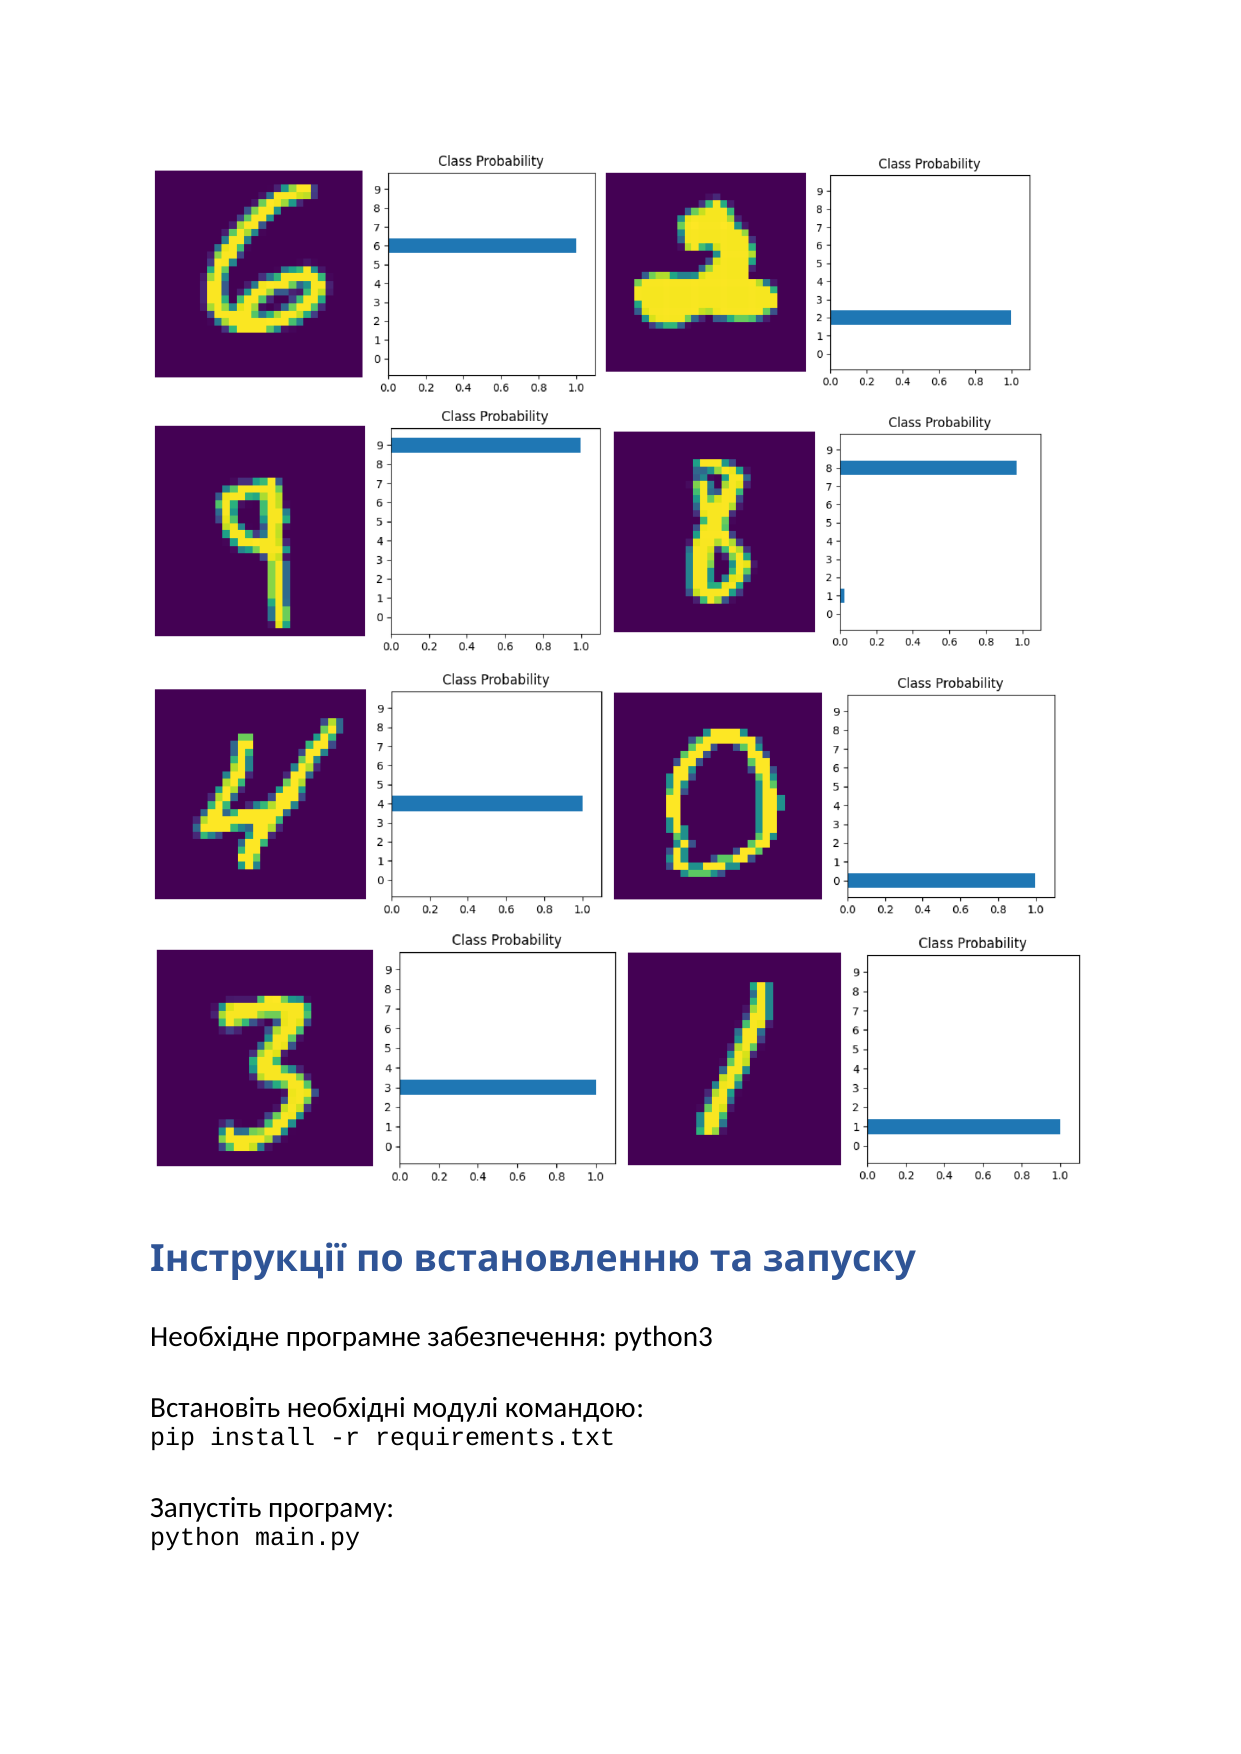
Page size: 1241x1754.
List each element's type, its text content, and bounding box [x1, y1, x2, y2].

text Запустіть програму: [150, 1489, 1090, 1524]
text pip install -r requirements.txt [150, 1425, 1090, 1453]
text Встановіть необхідні модулі командою: [150, 1389, 1090, 1425]
text Необхідне програмне забезпечення: python3 [150, 1318, 1090, 1354]
picture [150, 150, 1088, 1192]
subtitle Інструкції по встановленню та запуску [150, 1231, 1090, 1282]
text python main.py [150, 1524, 1090, 1553]
